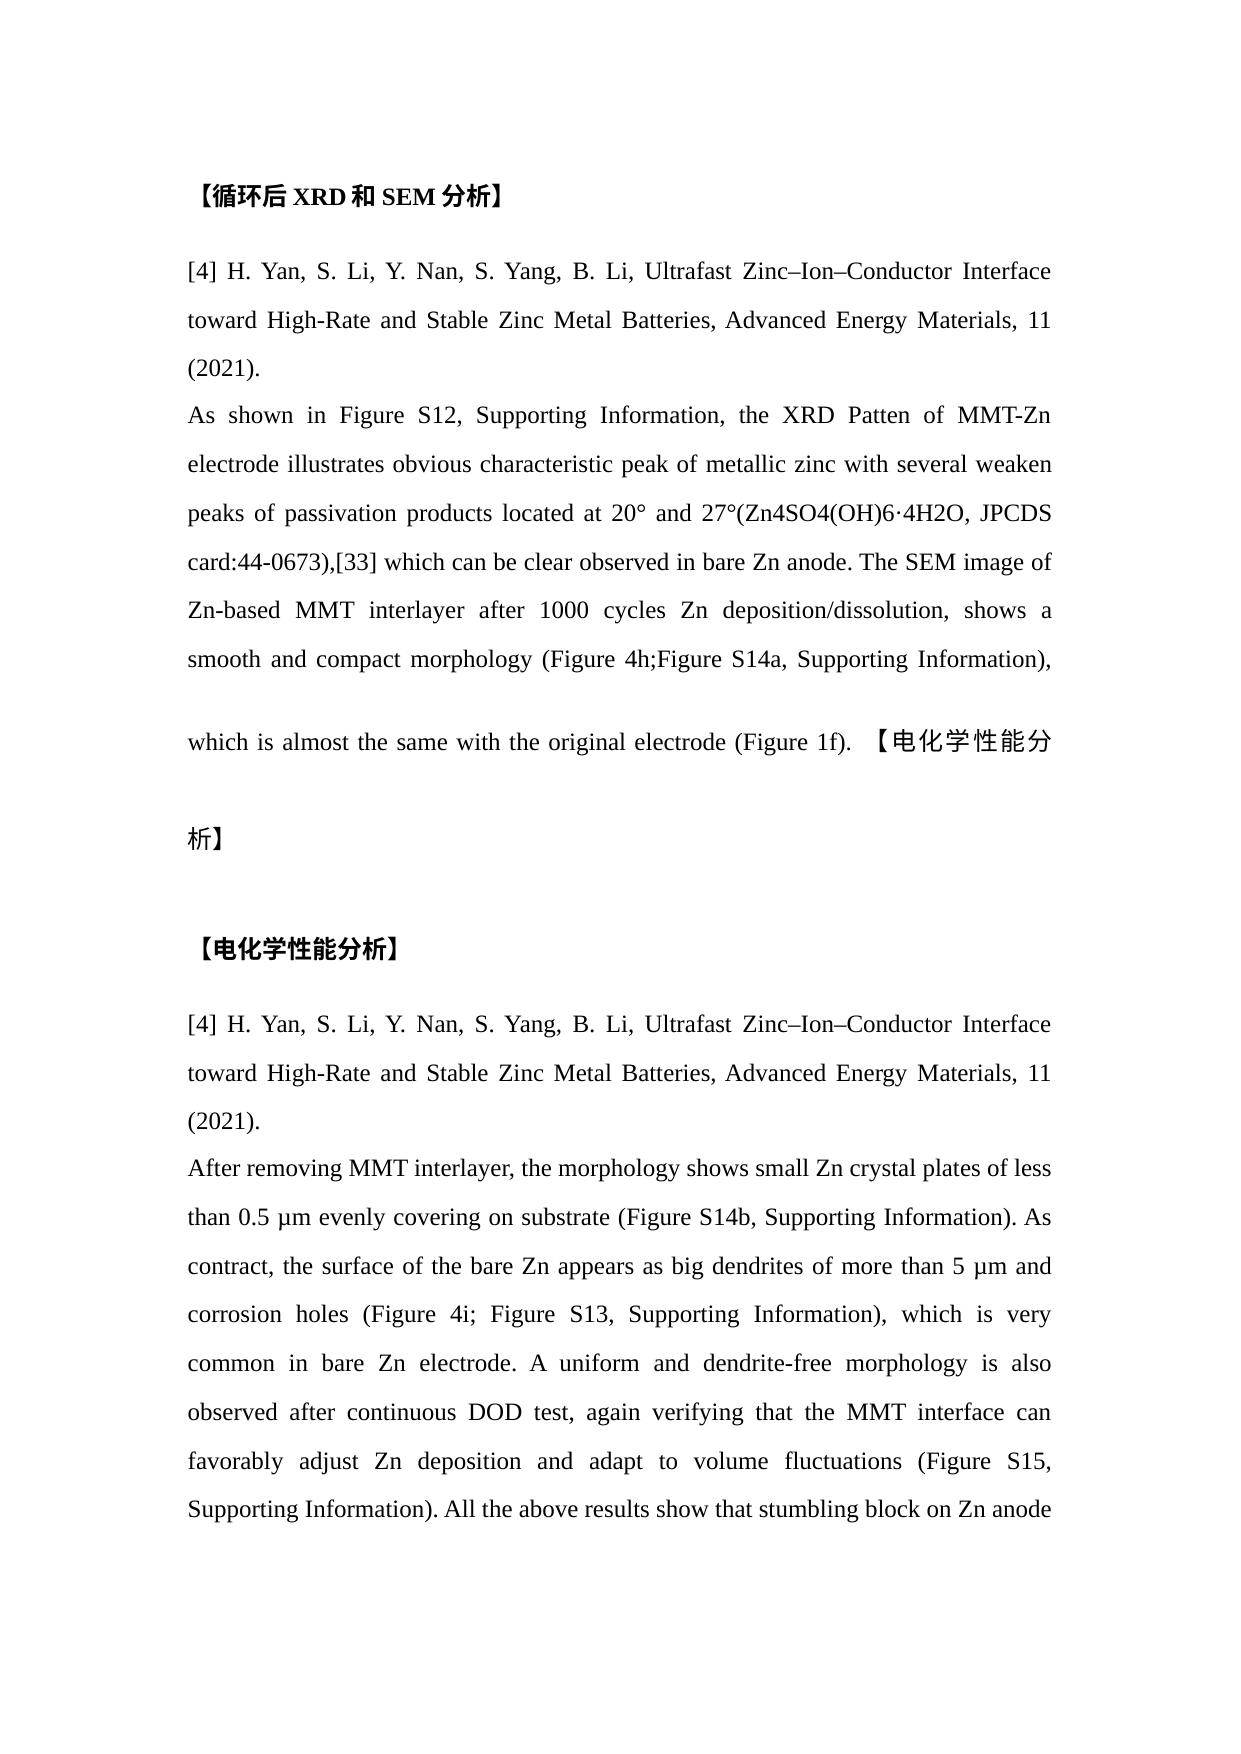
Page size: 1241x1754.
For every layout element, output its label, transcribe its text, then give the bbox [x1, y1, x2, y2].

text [187, 1151, 1053, 1525]
subtitle 【电化学性能分析】 [187, 915, 1053, 980]
text As shown in Figure S12, Supporting Information, the XRD Patten of MMT-Zn electrode illustrates obvious characteristic peak of metallic zinc with several weaken peaks of passivation products located at 20° and 27°(Zn4SO4(OH)6·4H2O, JPCDS card:44-0673),[33] which can be clear observed in bare Zn anode. The SEM image of Zn-based MMT interlayer after 1000 cycles Zn deposition/dissolution, shows a smooth and compact morphology (Figure 4h;Figure S14a, Supporting Information), which is almost the same with the original electrode (Figure 1f). 【电化学性能分析】 [187, 398, 1053, 870]
text [4] H. Yan, S. Li, Y. Nan, S. Yang, B. Li, Ultrafast Zinc–Ion–Conductor Interface toward High-Rate and Stable Zinc Metal Batteries, Advanced Energy Materials, 11 (2021). [187, 1007, 1053, 1137]
text [4] H. Yan, S. Li, Y. Nan, S. Yang, B. Li, Ultrafast Zinc–Ion–Conductor Interface toward High-Rate and Stable Zinc Metal Batteries, Advanced Energy Materials, 11 (2021). [187, 254, 1053, 384]
subtitle 【循环后XRD和SEM分析】 [187, 162, 1053, 227]
